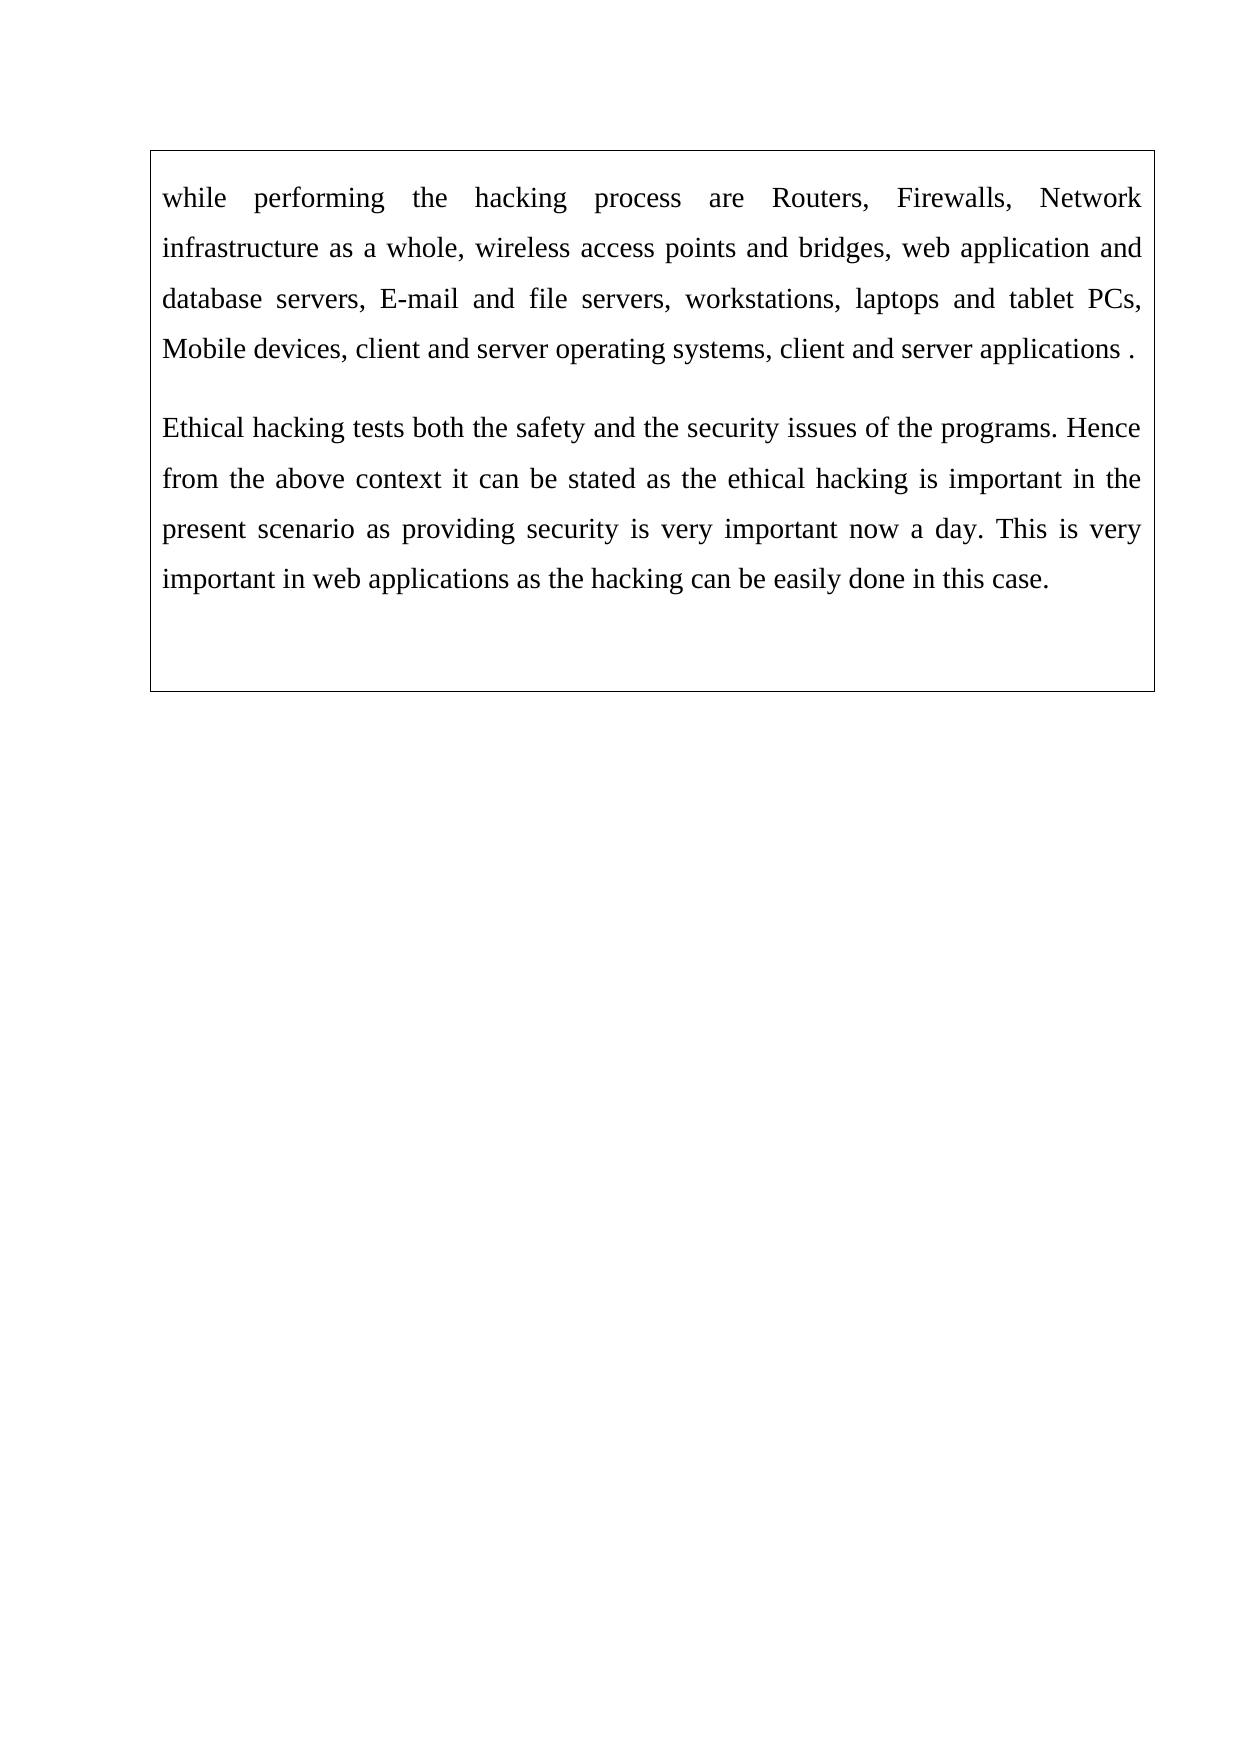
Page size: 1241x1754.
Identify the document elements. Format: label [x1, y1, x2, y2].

table_header [151, 151, 1154, 691]
